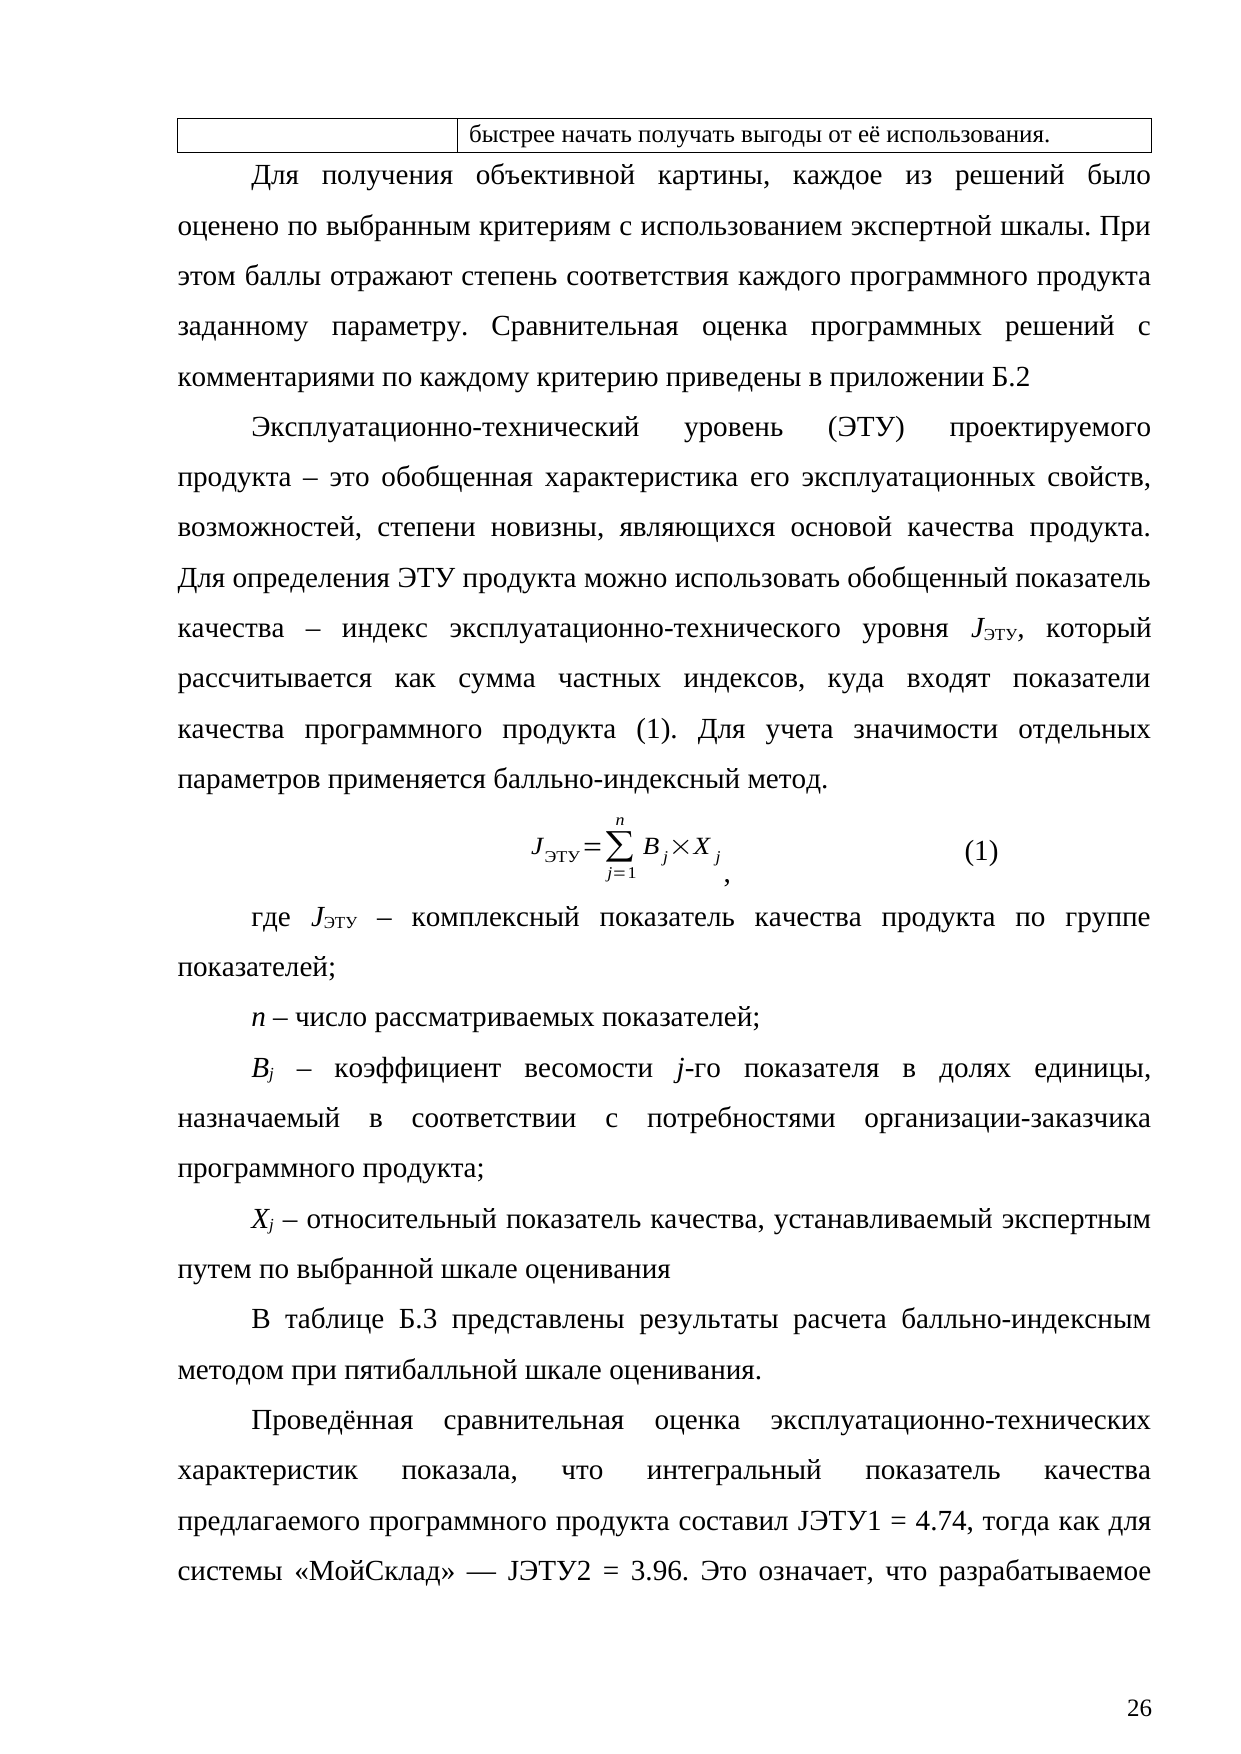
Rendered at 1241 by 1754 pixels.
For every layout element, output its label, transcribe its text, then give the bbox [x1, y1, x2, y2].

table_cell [178, 119, 457, 152]
text где JЭТУ – комплексный показатель качества продукта по группе показателей; [177, 899, 1152, 983]
text Вj – коэффициент весомости j-го показателя в долях единицы, назначаемый в соответствии с потребностями организации-заказчика программного продукта; [177, 1050, 1152, 1184]
text n – число рассматриваемых показателей; [177, 999, 1152, 1033]
text Эксплуатационно-технический уровень (ЭТУ) проектируемого продукта – это обобщенная характеристика его эксплуатационных свойств, возможностей, степени новизны, являющихся основой качества продукта. Для определения ЭТУ продукта можно использовать обобщенный показатель качества – индекс эксплуатационно-технического уровня JЭТУ, который рассчитывается как сумма частных индексов, куда входят показатели качества программного продукта (1). Для учета значимости отдельных параметров применяется балльно-индексный метод. [177, 409, 1152, 795]
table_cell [458, 119, 1151, 152]
text Xj – относительный показатель качества, устанавливаемый экспертным путем по выбранной шкале оценивания [177, 1201, 1152, 1285]
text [177, 1402, 1152, 1587]
text В таблице Б.3 представлены результаты расчета балльно-индексным методом при пятибалльной шкале оценивания. [177, 1301, 1152, 1385]
text Для получения объективной картины, каждое из решений было оценено по выбранным критериям с использованием экспертной шкалы. При этом баллы отражают степень соответствия каждого программного продукта заданному параметру. Сравнительная оценка программных решений с комментариями по каждому критерию приведены в приложении Б.2 [177, 157, 1152, 392]
table_header (1) [937, 811, 1009, 899]
table_header , [320, 811, 937, 899]
